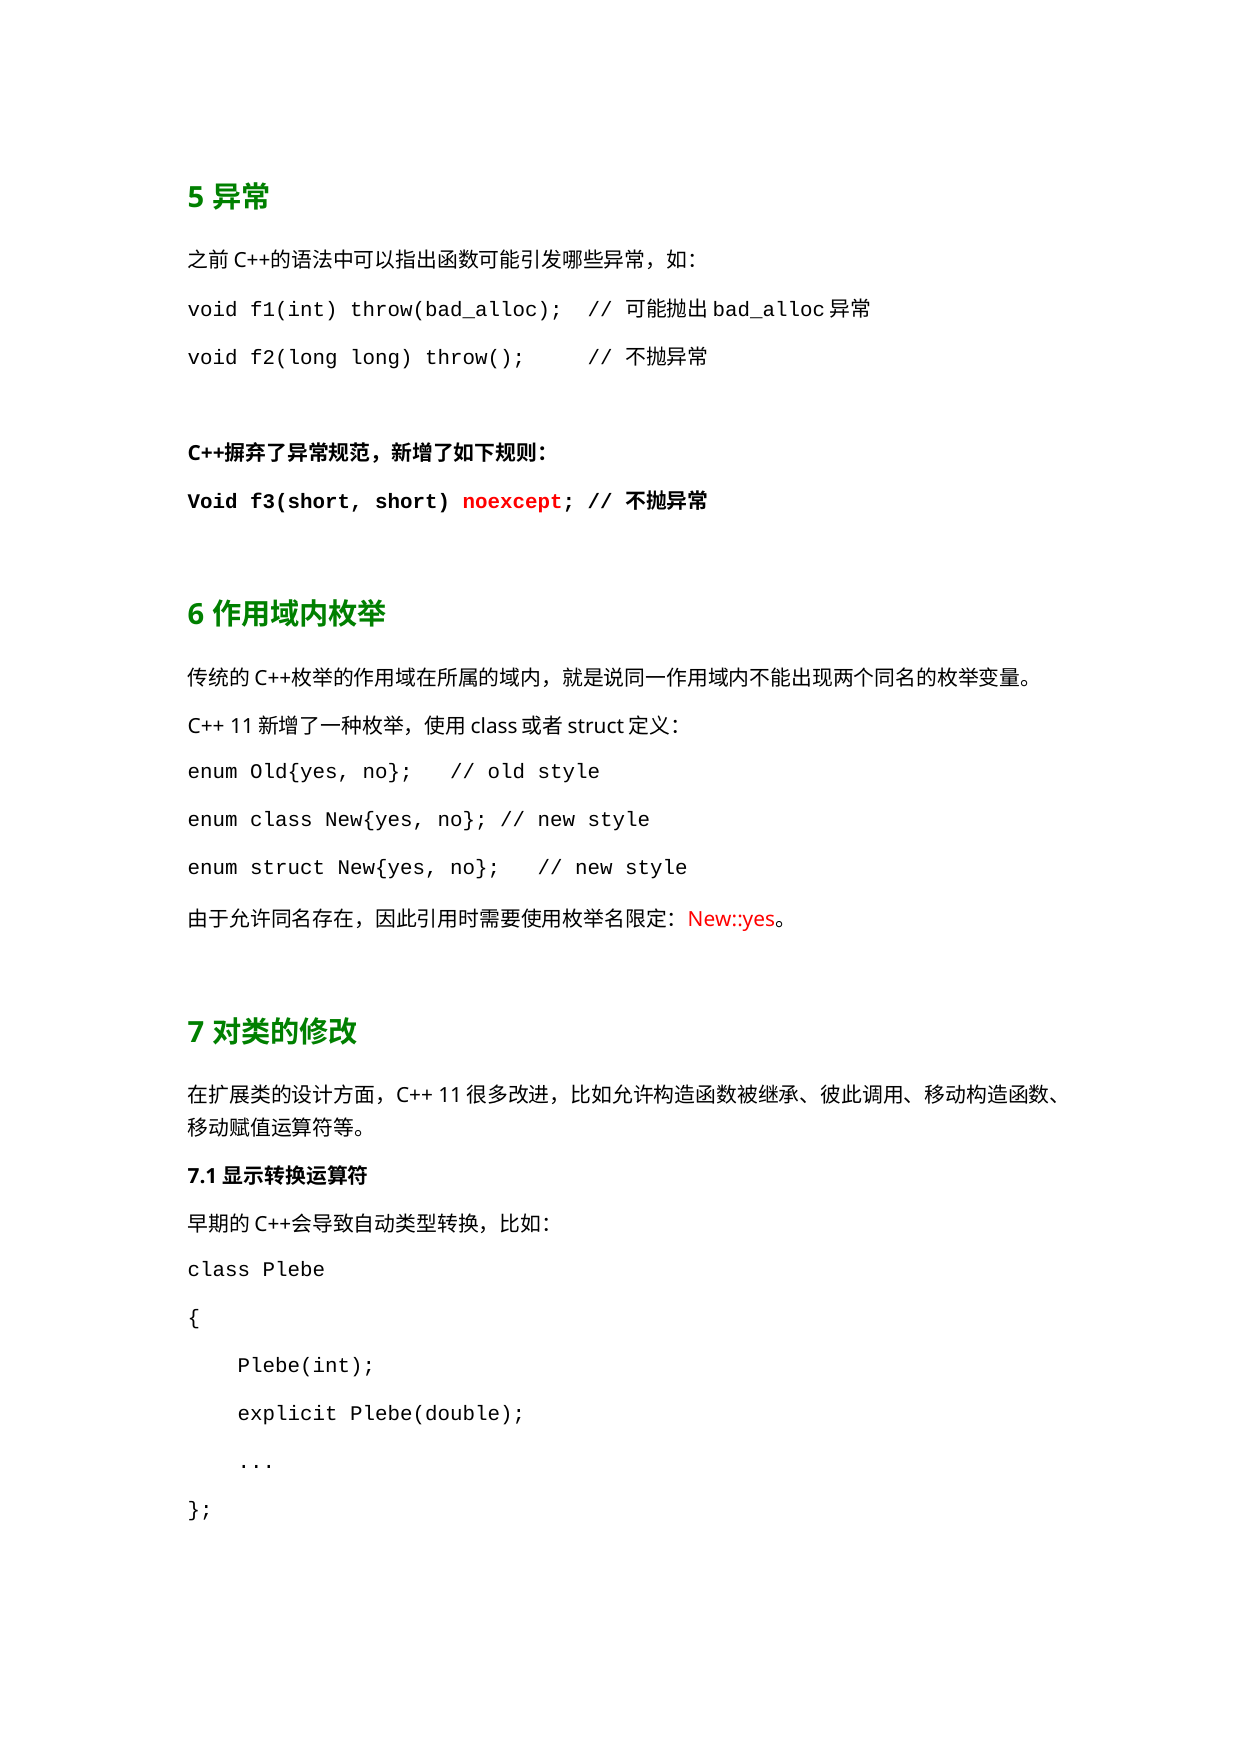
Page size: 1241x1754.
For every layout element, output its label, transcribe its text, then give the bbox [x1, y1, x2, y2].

text }; [187, 1495, 1053, 1528]
text ... [187, 1447, 1053, 1479]
text void f1(int) throw(bad_alloc); // 可能抛出bad_alloc异常 [187, 291, 1053, 323]
text C++ 11新增了一种枚举，使用class或者struct定义： [187, 708, 1053, 741]
text { [187, 1303, 1053, 1335]
text enum Old{yes, no}; // old style [187, 756, 1053, 789]
text 5 异常 [187, 162, 1053, 227]
text 之前C++的语法中可以指出函数可能引发哪些异常，如： [187, 243, 1053, 275]
text Plebe(int); [187, 1351, 1053, 1383]
text 7.1 显示转换运算符 [187, 1158, 1053, 1191]
text enum class New{yes, no}; // new style [187, 804, 1053, 837]
text C++摒弃了异常规范，新增了如下规则： [187, 435, 1053, 468]
text 传统的C++枚举的作用域在所属的域内，就是说同一作用域内不能出现两个同名的枚举变量。 [187, 660, 1053, 693]
text 在扩展类的设计方面，C++ 11很多改进，比如允许构造函数被继承、彼此调用、移动构造函数、移动赋值运算符等。 [187, 1078, 1053, 1143]
text 6 作用域内枚举 [187, 579, 1053, 644]
text 7 对类的修改 [187, 997, 1053, 1062]
text 早期的C++会导致自动类型转换，比如： [187, 1206, 1053, 1239]
text 由于允许同名存在，因此引用时需要使用枚举名限定：New::yes。 [187, 901, 1053, 933]
text enum struct New{yes, no}; // new style [187, 853, 1053, 885]
text class Plebe [187, 1254, 1053, 1287]
text void f2(long long) throw(); // 不抛异常 [187, 339, 1053, 371]
text explicit Plebe(double); [187, 1399, 1053, 1431]
text Void f3(short, short) noexcept; // 不抛异常 [187, 483, 1053, 516]
